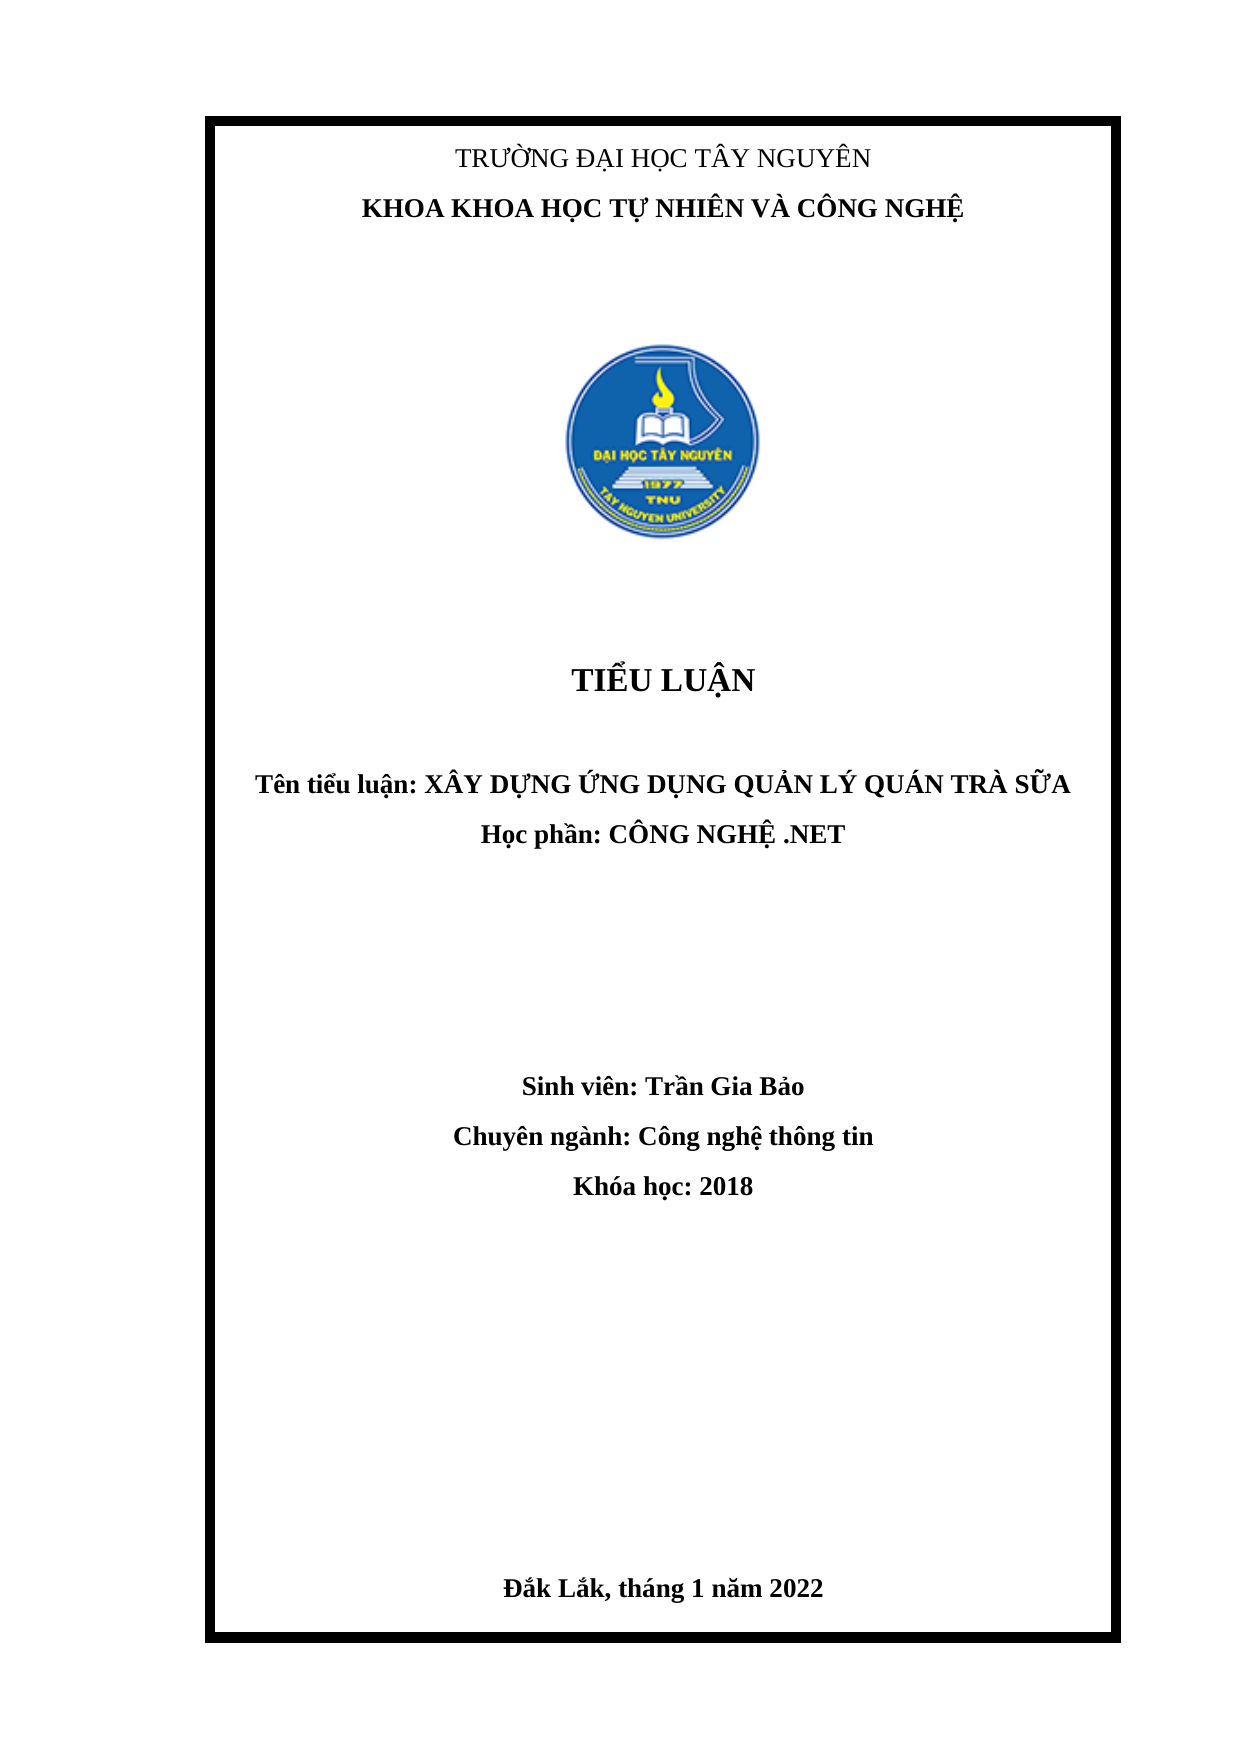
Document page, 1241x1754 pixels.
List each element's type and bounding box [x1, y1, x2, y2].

picture [564, 343, 762, 541]
